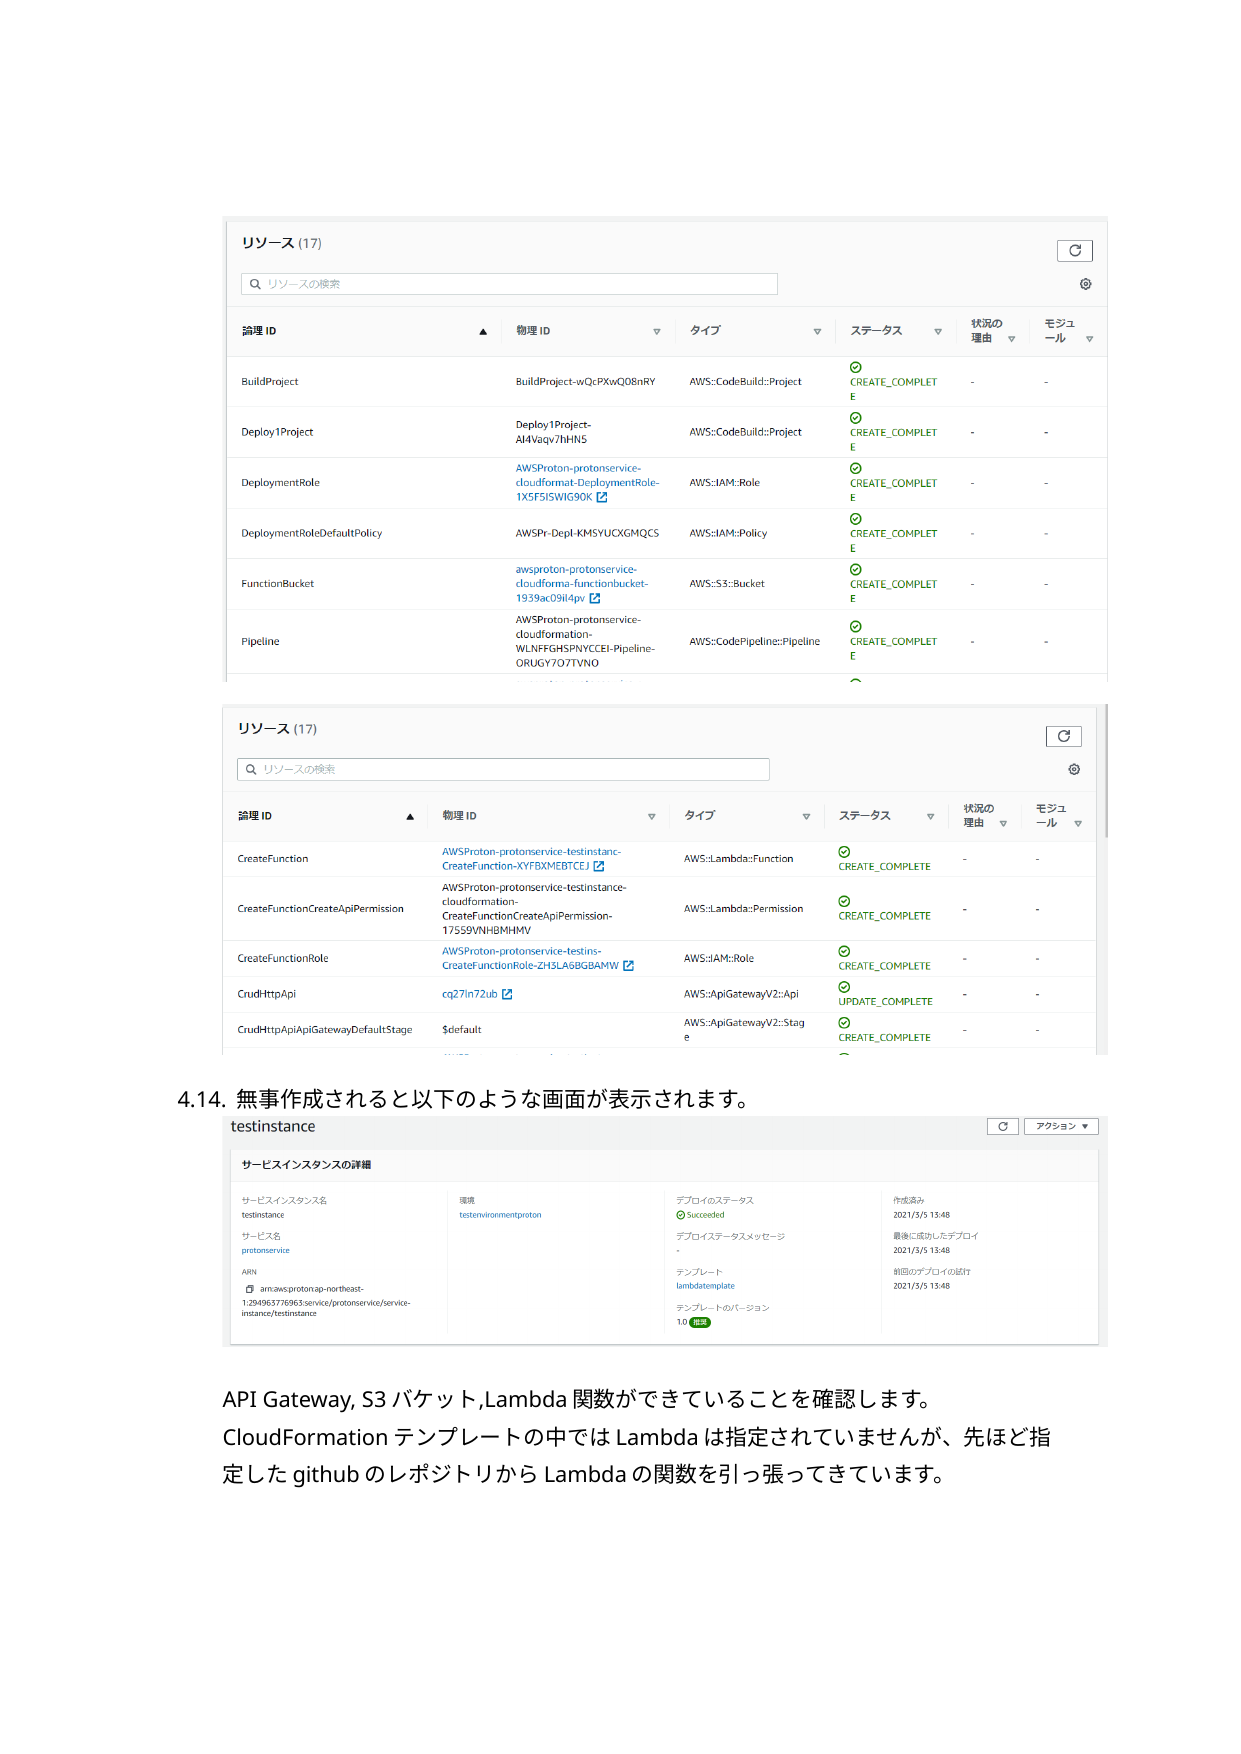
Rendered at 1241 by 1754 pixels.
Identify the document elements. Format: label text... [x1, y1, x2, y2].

list API Gateway, S3バケット,Lambda関数ができていることを確認します。 [222, 1379, 1063, 1417]
picture [222, 216, 1108, 682]
picture [222, 1116, 1108, 1347]
list CloudFormationテンプレートの中ではLambdaは指定されていませんが、先ほど指定したgithubのレポジトリからLambdaの関数を引っ張ってきています。 [222, 1417, 1063, 1492]
picture [222, 704, 1108, 1055]
list 無事作成されると以下のような画面が表示されます。 [177, 1079, 1063, 1117]
